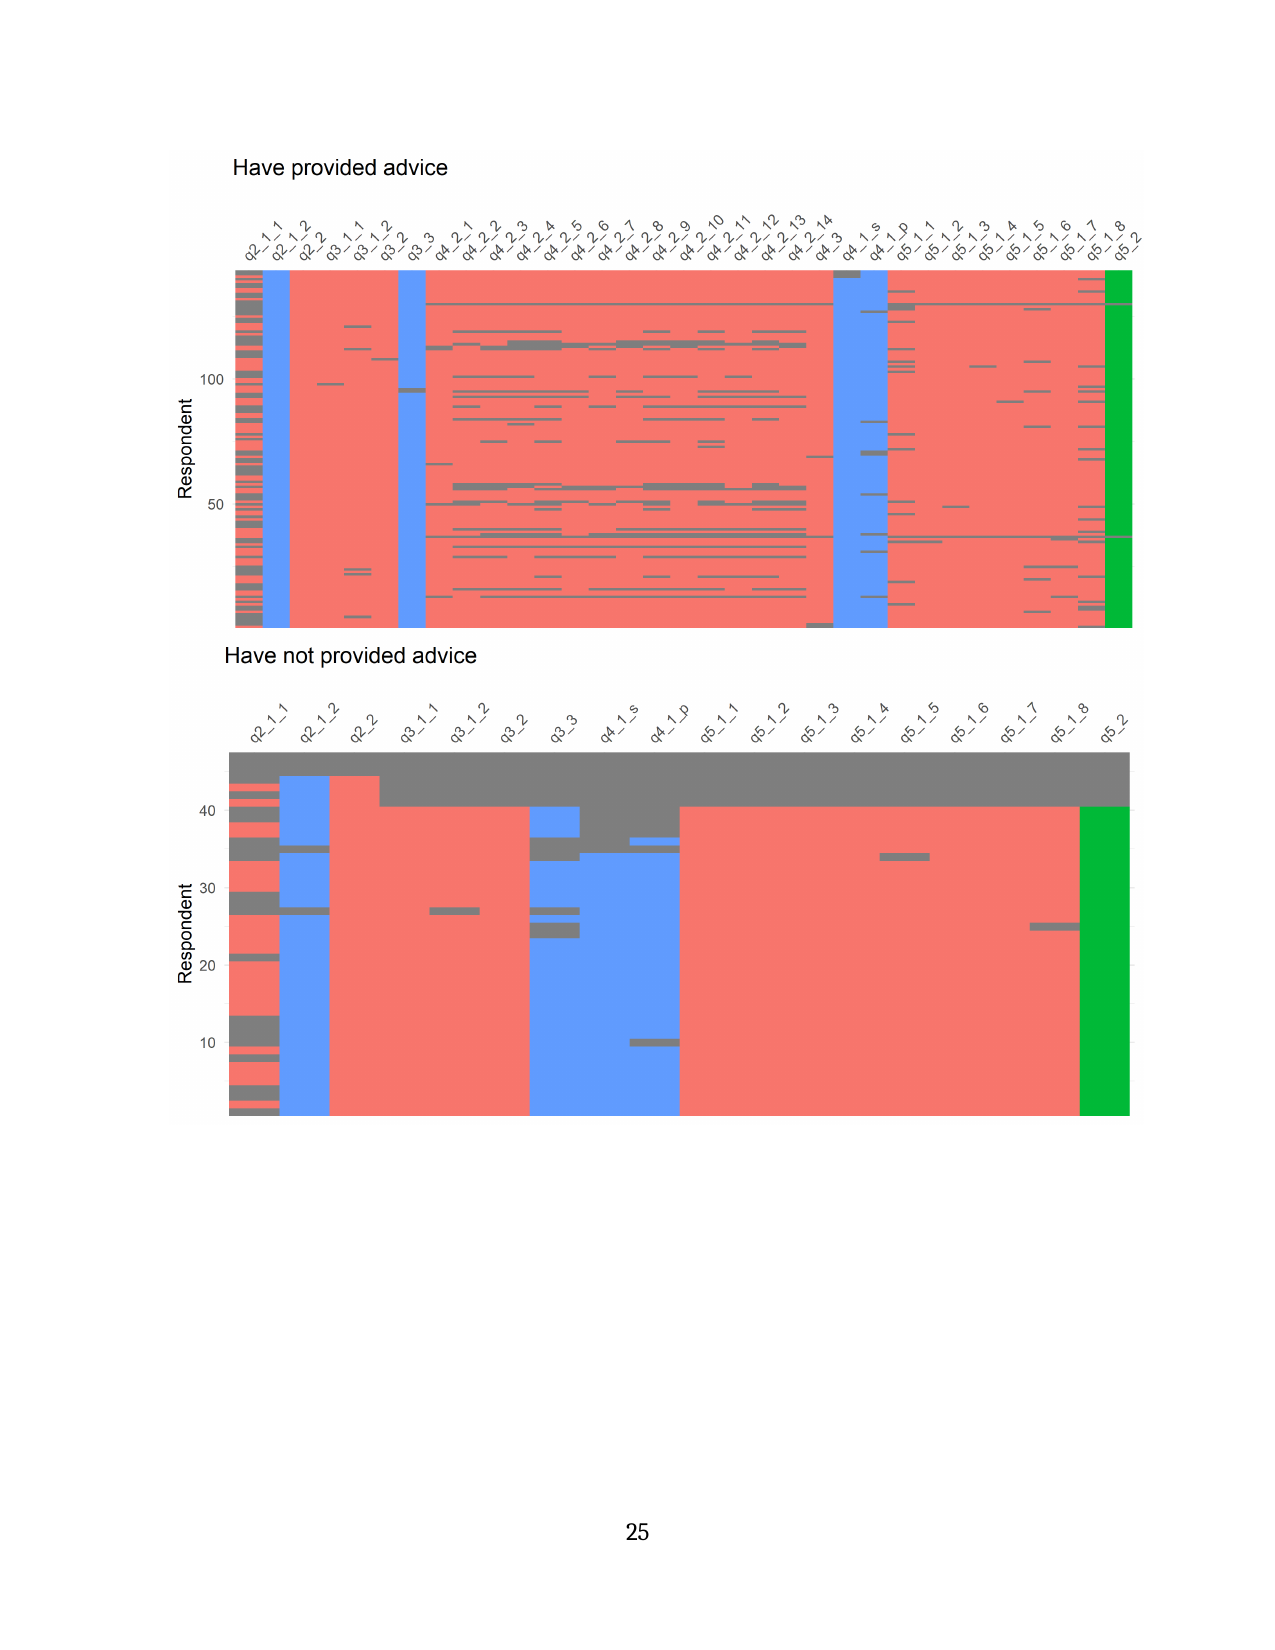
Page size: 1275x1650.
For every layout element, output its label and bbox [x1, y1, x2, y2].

picture [168, 150, 1144, 1125]
